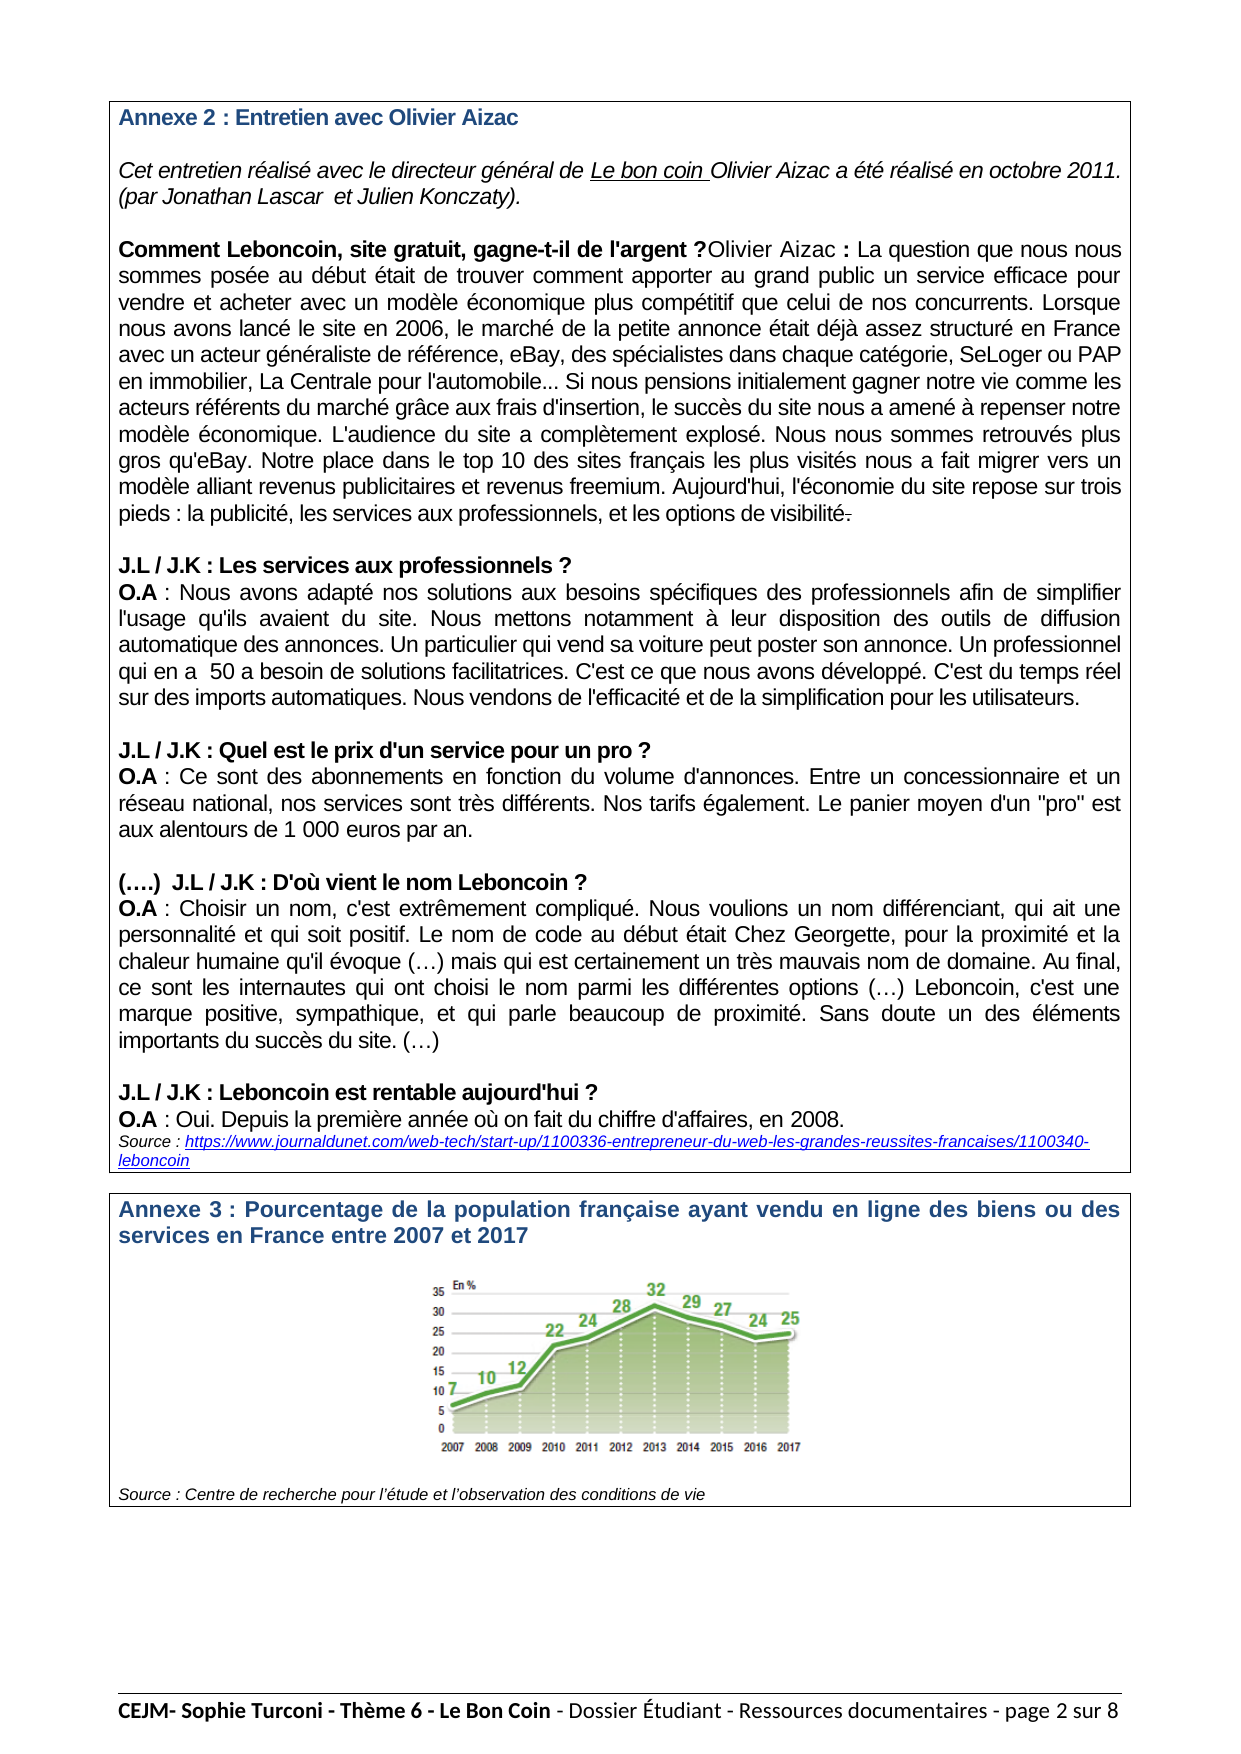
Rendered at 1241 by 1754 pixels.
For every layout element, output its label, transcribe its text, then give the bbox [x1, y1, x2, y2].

text O.A : Nous avons adapté nos solutions aux besoins spécifiques des professionnels afin de simplifier l'usage qu'ils avaient du site. Nous mettons notamment à leur disposition des outils de diffusion automatique des annonces. Un particulier qui vend sa voiture peut poster son annonce. Un professionnel qui en a 50 a besoin de solutions facilitatrices. C'est ce que nous avons développé. C'est du temps réel sur des imports automatiques. Nous vendons de l'efficacité et de la simplification pour les utilisateurs. [118, 579, 1122, 710]
text Cet entretien réalisé avec le directeur général de Le bon coin Olivier Aizac a été réalisé en octobre 2011. (par Jonathan Lascar et Julien Konczaty). [118, 157, 1122, 210]
text Comment Leboncoin, site gratuit, gagne-t-il de l'argent ?Olivier Aizac : La question que nous nous sommes posée au début était de trouver comment apporter au grand public un service efficace pour vendre et acheter avec un modèle économique plus compétitif que celui de nos concurrents. Lorsque nous avons lancé le site en 2006, le marché de la petite annonce était déjà assez structuré en France avec un acteur généraliste de référence, eBay, des spécialistes dans chaque catégorie, SeLoger ou PAP en immobilier, La Centrale pour l'automobile... Si nous pensions initialement gagner notre vie comme les acteurs référents du marché grâce aux frais d'insertion, le succès du site nous a amené à repenser notre modèle économique. L'audience du site a complètement explosé. Nous nous sommes retrouvés plus gros qu'eBay. Notre place dans le top 10 des sites français les plus visités nous a fait migrer vers un modèle alliant revenus publicitaires et revenus freemium. Aujourd'hui, l'économie du site repose sur trois pieds : la publicité, les services aux professionnels, et les options de visibilité. [118, 236, 1122, 526]
text O.A : Choisir un nom, c'est extrêmement compliqué. Nous voulions un nom différenciant, qui ait une personnalité et qui soit positif. Le nom de code au début était Chez Georgette, pour la proximité et la chaleur humaine qu'il évoque (…) mais qui est certainement un très mauvais nom de domaine. Au final, ce sont les internautes qui ont choisi le nom parmi les différentes options (…) Leboncoin, c'est une marque positive, sympathique, et qui parle beaucoup de proximité. Sans doute un des éléments importants du succès du site. (…) [118, 895, 1122, 1053]
text (….) J.L / J.K : D'où vient le nom Leboncoin ? [118, 868, 1122, 895]
text Annexe 2 : Entretien avec Olivier Aizac [110, 102, 1130, 131]
text Annexe 3 : Pourcentage de la population française ayant vendu en ligne des biens ou des services en France entre 2007 et 2017 [110, 1194, 1130, 1248]
text J.L / J.K : Les services aux professionnels ? [118, 552, 1122, 579]
text J.L / J.K : Leboncoin est rentable aujourd'hui ? [118, 1079, 1122, 1106]
text J.L / J.K : Quel est le prix d'un service pour un pro ? [118, 737, 1122, 763]
picture [424, 1275, 816, 1458]
text O.A : Ce sont des abonnements en fonction du volume d'annonces. Entre un concessionnaire et un réseau national, nos services sont très différents. Nos tarifs également. Le panier moyen d'un "pro" est aux alentours de 1 000 euros par an. [118, 763, 1122, 842]
text Source : https://www.journaldunet.com/web-tech/start-up/1100336-entrepreneur-du-web-les-grandes-reussites-francaises/1100340-leboncoin [110, 1129, 1130, 1172]
text Source : Centre de recherche pour l’étude et l’observation des conditions de vie [110, 1481, 1130, 1506]
text O.A : Oui. Depuis la première année où on fait du chiffre d'affaires, en 2008. [118, 1106, 1122, 1129]
